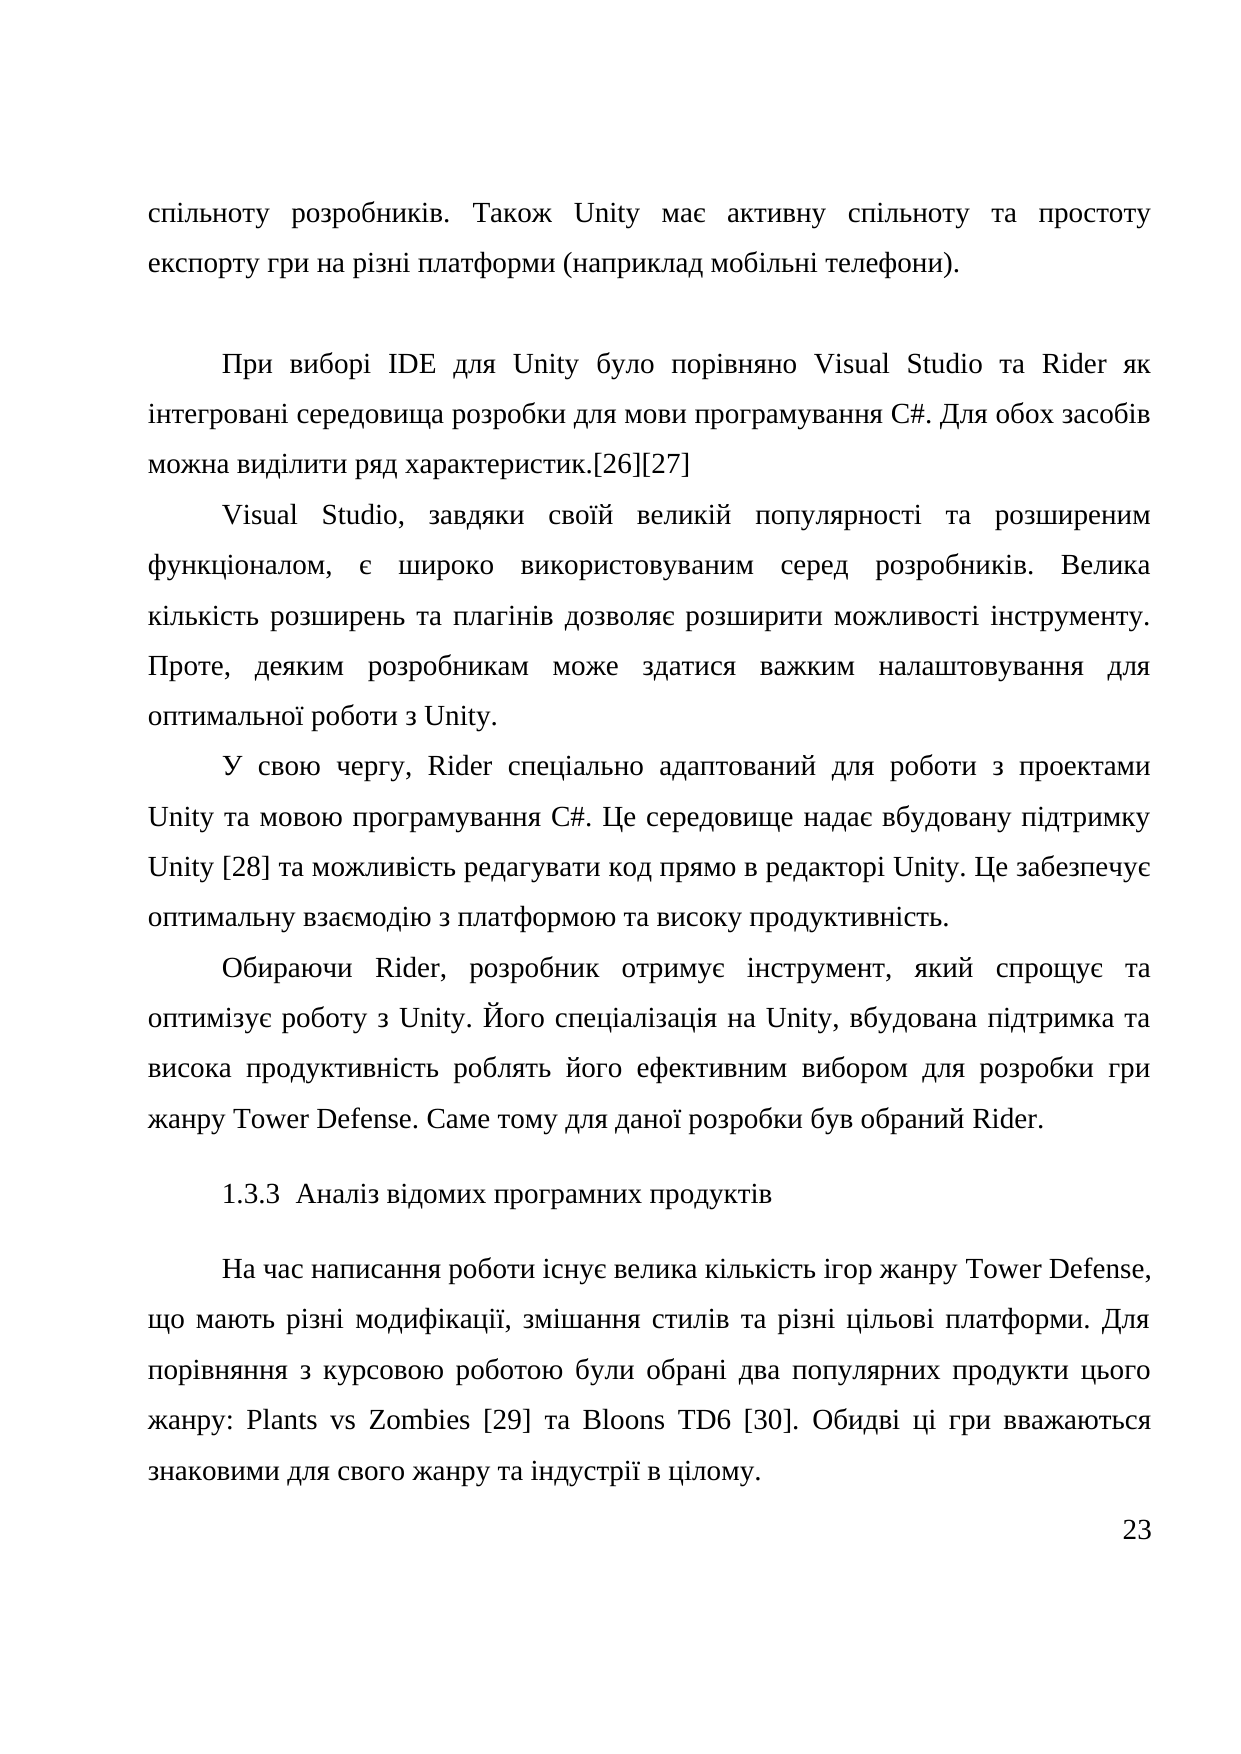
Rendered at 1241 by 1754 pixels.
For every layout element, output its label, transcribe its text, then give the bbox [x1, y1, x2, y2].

text Visual Studio, завдяки своїй великій популярності та розширеним функціоналом, є широко використовуваним серед розробників. Велика кількість розширень та плагінів дозволяє розширити можливості інструменту. Проте, деяким розробникам може здатися важким налаштовування для оптимальної роботи з Unity. [148, 497, 1152, 732]
text При виборі IDE для Unity було порівняно Visual Studio та Rider як інтегровані середовища розробки для мови програмування C#. Для обох засобів можна виділити ряд характеристик.[26][27] [148, 346, 1152, 480]
text На час написання роботи існує велика кількість ігор жанру Tower Defense, що мають різні модифікації, змішання стилів та різні цільові платформи. Для порівняння з курсовою роботою були обрані два популярних продукти цього жанру: Plants vs Zombies [29] та Bloons TD6 [30]. Обидві ці гри вважаються знаковими для свого жанру та індустрії в цілому. [148, 1251, 1152, 1486]
text Обираючи Rider, розробник отримує інструмент, який спрощує та оптимізує роботу з Unity. Його спеціалізація на Unity, вбудована підтримка та висока продуктивність роблять його ефективним вибором для розробки гри жанру Tower Defense. Саме тому для даної розробки був обраний Rider. [148, 950, 1152, 1134]
text У свою чергу, Rider спеціально адаптований для роботи з проектами Unity та мовою програмування C#. Це середовище надає вбудовану підтримку Unity [28] та можливість редагувати код прямо в редакторі Unity. Це забезпечує оптимальну взаємодію з платформою та високу продуктивність. [148, 748, 1152, 933]
subtitle Аналіз відомих програмних продуктів [148, 1176, 1152, 1209]
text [148, 195, 1152, 279]
